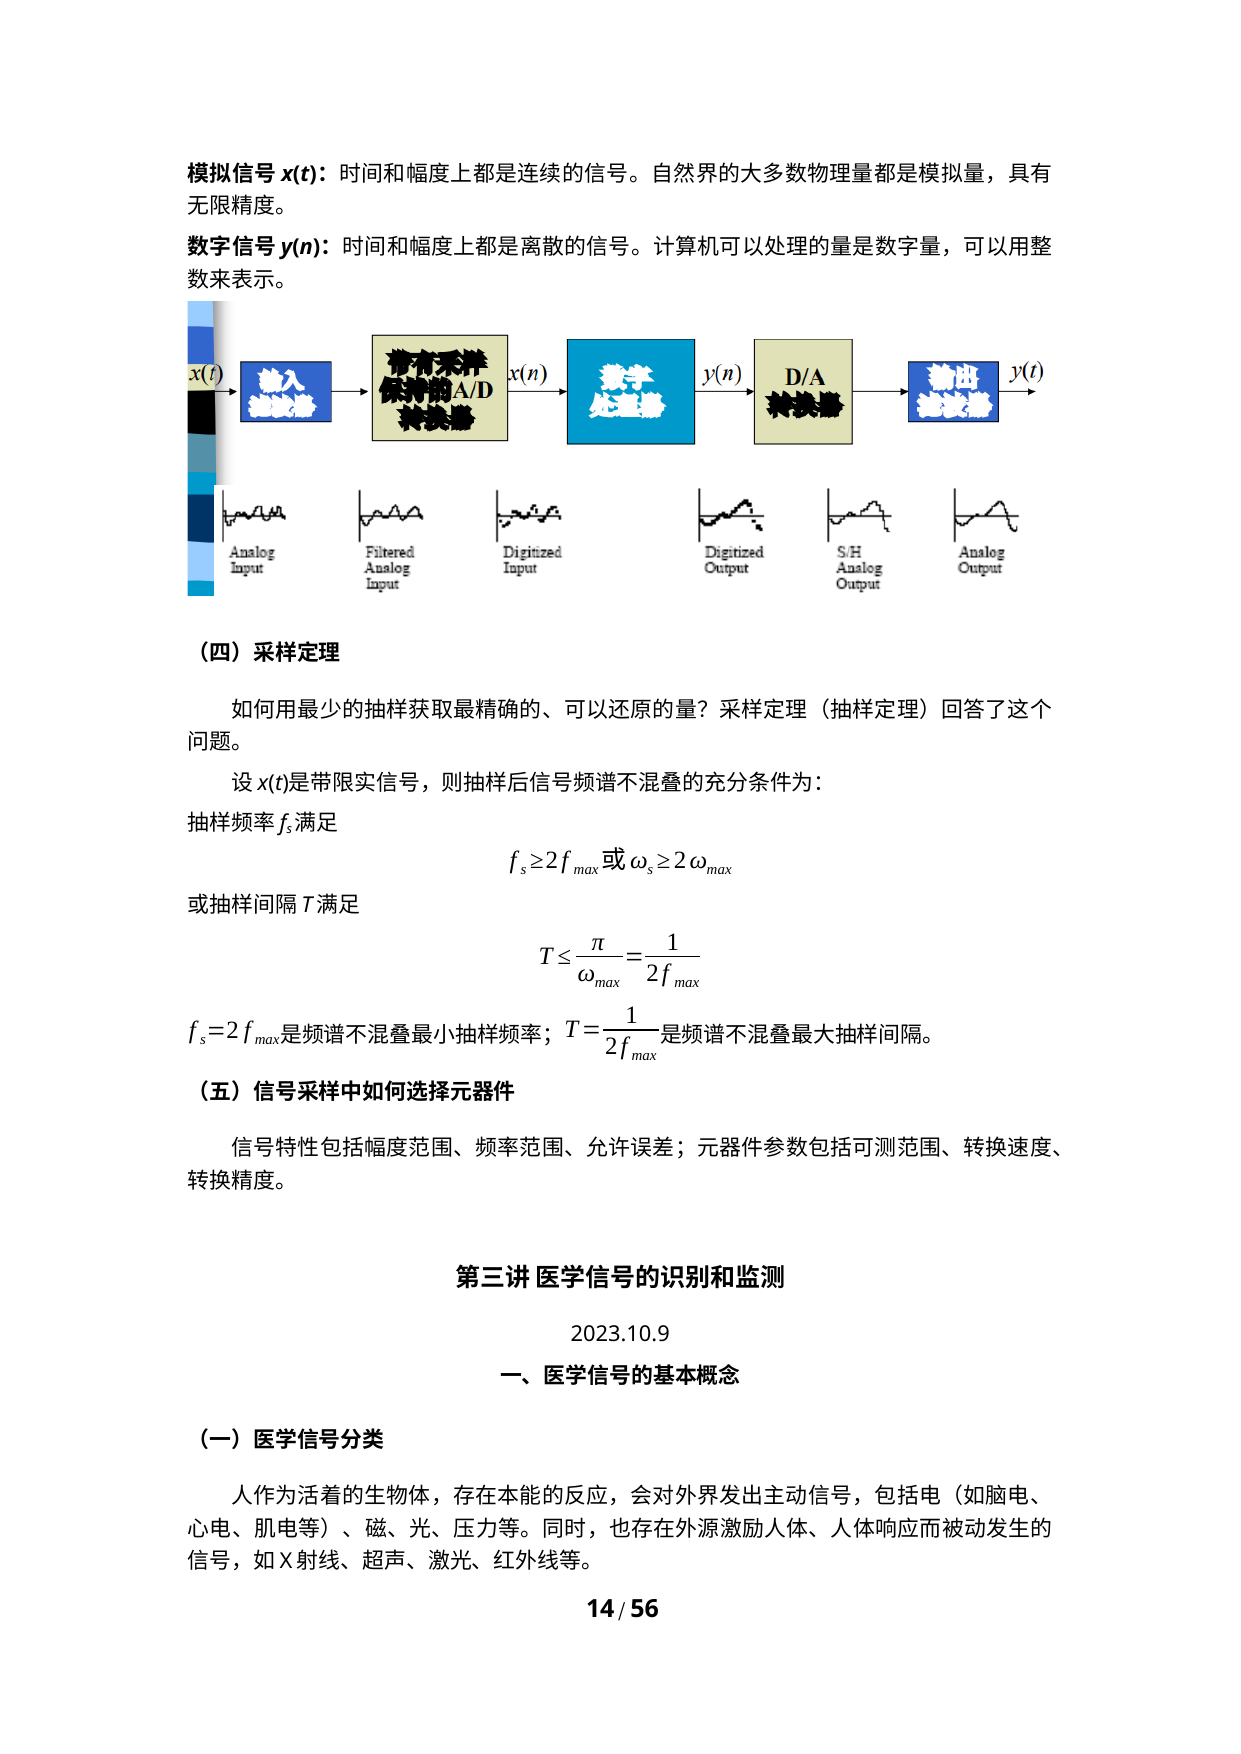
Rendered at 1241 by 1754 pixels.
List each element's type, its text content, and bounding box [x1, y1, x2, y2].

text 如何用最少的抽样获取最精确的、可以还原的量？采样定理（抽样定理）回答了这个问题。 [187, 691, 1053, 756]
text 是频谱不混叠最小抽样频率；是频谱不混叠最大抽样间隔。 [187, 1000, 1053, 1065]
text 模拟信号x(t)：时间和幅度上都是连续的信号。自然界的大多数物理量都是模拟量，具有无限精度。 [187, 156, 1053, 221]
text （五）信号采样中如何选择元器件 [187, 1073, 1053, 1106]
text 一、医学信号的基本概念 [187, 1357, 1053, 1390]
text 数字信号y(n)：时间和幅度上都是离散的信号。计算机可以处理的量是数字量，可以用整数来表示。 [187, 229, 1053, 294]
text 2023.10.9 [187, 1317, 1053, 1349]
text 或抽样间隔T满足 [187, 886, 1053, 919]
picture [187, 301, 1053, 596]
text 信号特性包括幅度范围、频率范围、允许误差；元器件参数包括可测范围、转换速度、转换精度。 [187, 1130, 1053, 1195]
text 抽样频率fs满足 [187, 805, 1053, 838]
text （一）医学信号分类 [187, 1421, 1053, 1454]
text 设x(t)是带限实信号，则抽样后信号频谱不混叠的充分条件为： [187, 764, 1053, 797]
text （四）采样定理 [187, 635, 1053, 667]
text 人作为活着的生物体，存在本能的反应，会对外界发出主动信号，包括电（如脑电、心电、肌电等）、磁、光、压力等。同时，也存在外源激励人体、人体响应而被动发生的信号，如X射线、超声、激光、红外线等。 [187, 1478, 1053, 1575]
text 第三讲 医学信号的识别和监测 [187, 1243, 1053, 1308]
